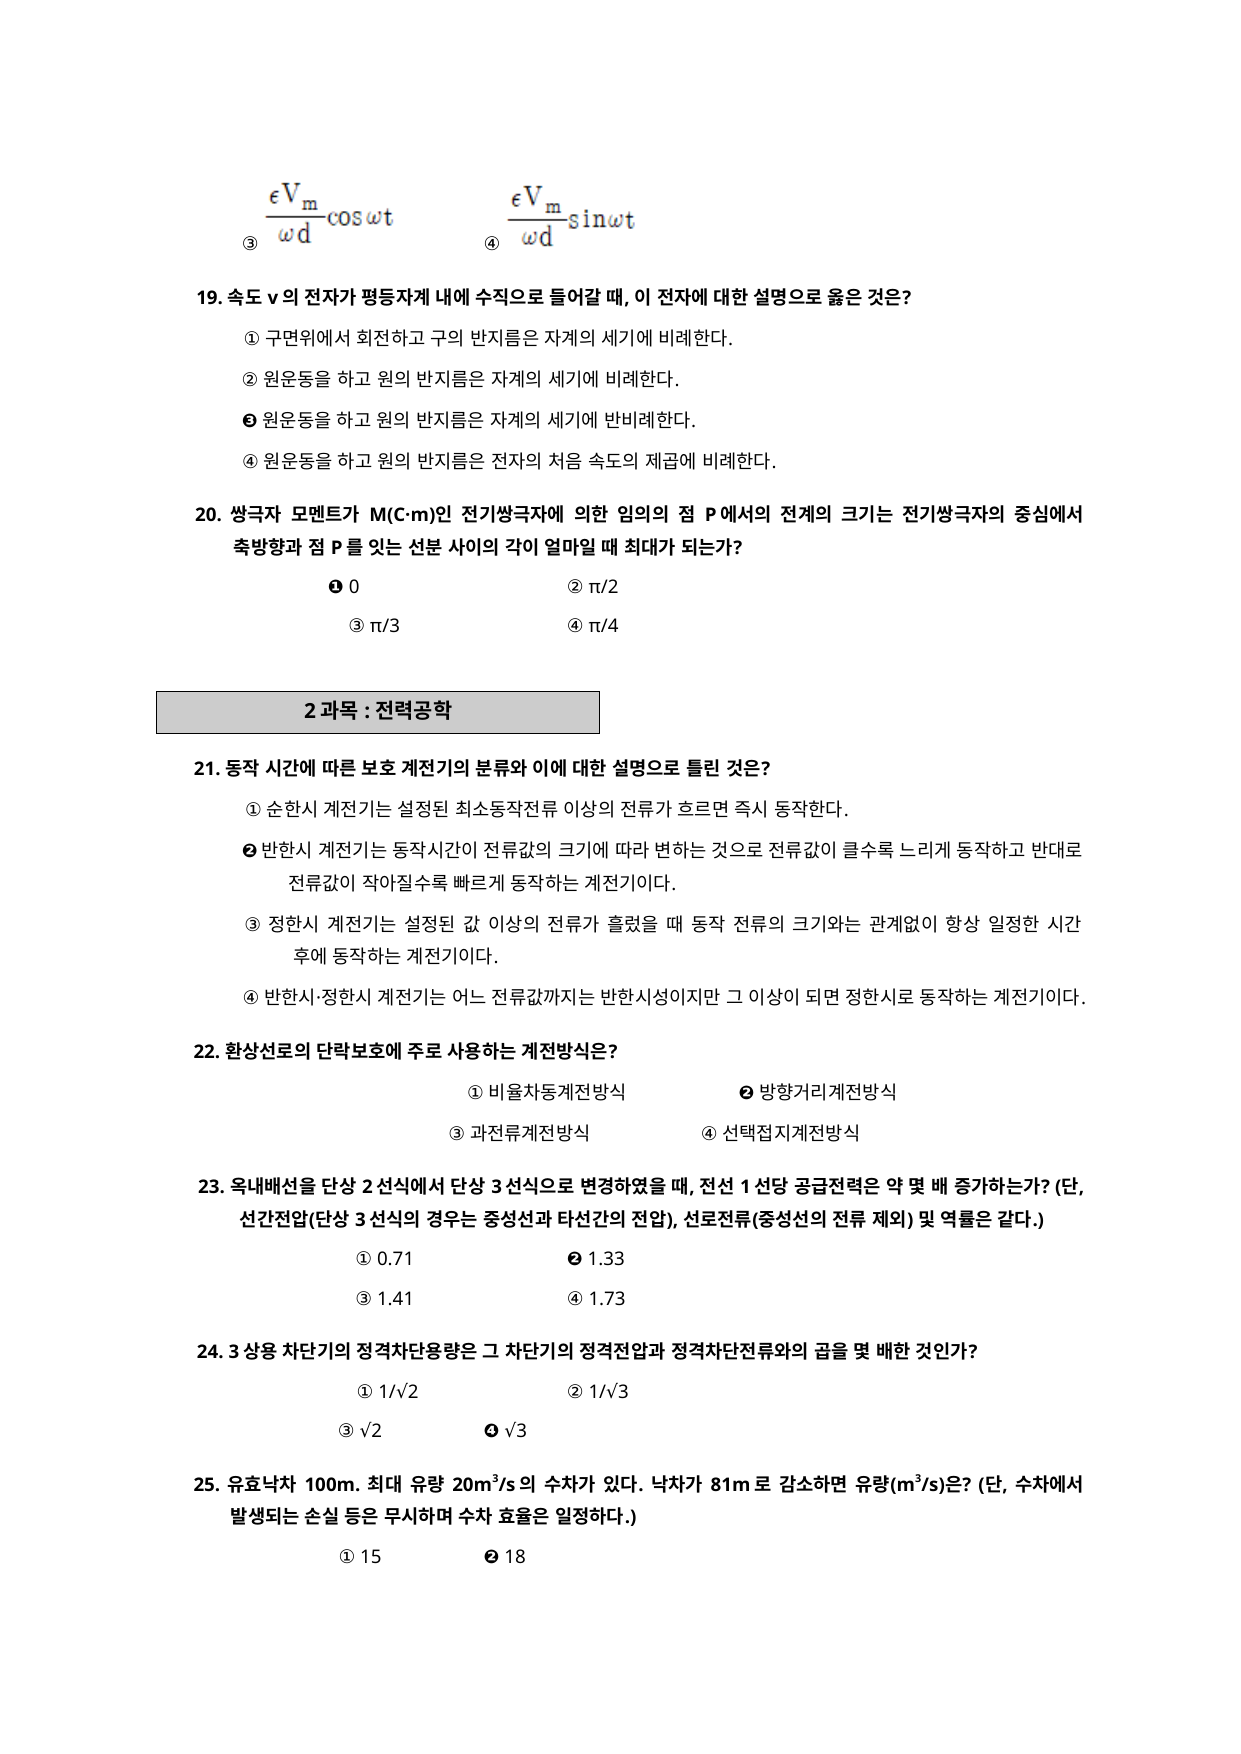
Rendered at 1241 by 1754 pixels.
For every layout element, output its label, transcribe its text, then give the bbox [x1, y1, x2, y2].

text ① 비율차동계전방식 ❷ 방향거리계전방식 [447, 1077, 1084, 1104]
picture [505, 180, 638, 251]
text 19. 속도 v의 전자가 평등자계 내에 수직으로 들어갈 때, 이 전자에 대한 설명으로 옳은 것은? [196, 282, 1084, 310]
text ③ 정한시 계전기는 설정된 값 이상의 전류가 흘렀을 때 동작 전류의 크기와는 관계없이 항상 일정한 시간 후에 동작하는 계전기이다. [224, 909, 1084, 969]
text ① 1/√2 ② 1/√3 [337, 1378, 1084, 1403]
text 24. 3상용 차단기의 정격차단용량은 그 차단기의 정격전압과 정격차단전류와의 곱을 몇 배한 것인가? [197, 1337, 1084, 1364]
text ③ √2 ❹ √3 [318, 1417, 1084, 1443]
picture [263, 177, 398, 251]
text 23. 옥내배선을 단상 2선식에서 단상 3선식으로 변경하였을 때, 전선 1선당 공급전력은 약 몇 배 증가하는가? (단, 선간전압(단상 3선식의 경우는 중성선과 타선간의 전압), 선로전류(중성선의 전류 제외) 및 역률은 같다.) [198, 1172, 1084, 1232]
text ③ 과전류계전방식 ④ 선택접지계전방식 [428, 1118, 1084, 1146]
text ③ 1.41 ④ 1.73 [336, 1285, 1084, 1311]
text ❷반한시 계전기는 동작시간이 전류값의 크기에 따라 변하는 것으로 전류값이 클수록 느리게 동작하고 반대로 전류값이 작아질수록 빠르게 동작하는 계전기이다. [222, 836, 1084, 896]
text ① 구면위에서 회전하고 구의 반지름은 자계의 세기에 비례한다. [224, 323, 1084, 351]
text 21. 동작 시간에 따른 보호 계전기의 분류와 이에 대한 설명으로 틀린 것은? [194, 754, 1084, 781]
text ❸ 원운동을 하고 원의 반지름은 자계의 세기에 반비례한다. [222, 405, 1084, 432]
text ① 0.71 ❷ 1.33 [336, 1246, 1084, 1271]
text 25. 유효낙차 100m. 최대 유량 20m3/s의 수차가 있다. 낙차가 81m로 감소하면 유량(m3/s)은? (단, 수차에서 발생되는 손실 등은 무시하며 수차 효율은 일정하다.) [193, 1469, 1084, 1529]
text ④ 반한시·정한시 계전기는 어느 전류값까지는 반한시성이지만 그 이상이 되면 정한시로 동작하는 계전기이다. [223, 983, 1084, 1010]
text 22. 환상선로의 단락보호에 주로 사용하는 계전방식은? [193, 1036, 1084, 1063]
text ① 15 ❷ 18 [319, 1543, 1084, 1568]
table_header 2과목 : 전력공학 [157, 692, 599, 733]
text 20. 쌍극자 모멘트가 M(C·m)인 전기쌍극자에 의한 임의의 점 P에서의 전계의 크기는 전기쌍극자의 중심에서 축방향과 점 P를 잇는 선분 사이의 각이 얼마일 때 최대가 되는가? [195, 500, 1084, 559]
text ③ π/3 ④ π/4 [328, 613, 1084, 638]
text ④ 원운동을 하고 원의 반지름은 전자의 처음 속도의 제곱에 비례한다. [222, 446, 1084, 473]
text ② 원운동을 하고 원의 반지름은 자계의 세기에 비례한다. [222, 364, 1084, 392]
text ① 순한시 계전기는 설정된 최소동작전류 이상의 전류가 흐르면 즉시 동작한다. [225, 795, 1084, 822]
text ❶ 0 ② π/2 [308, 573, 1084, 599]
